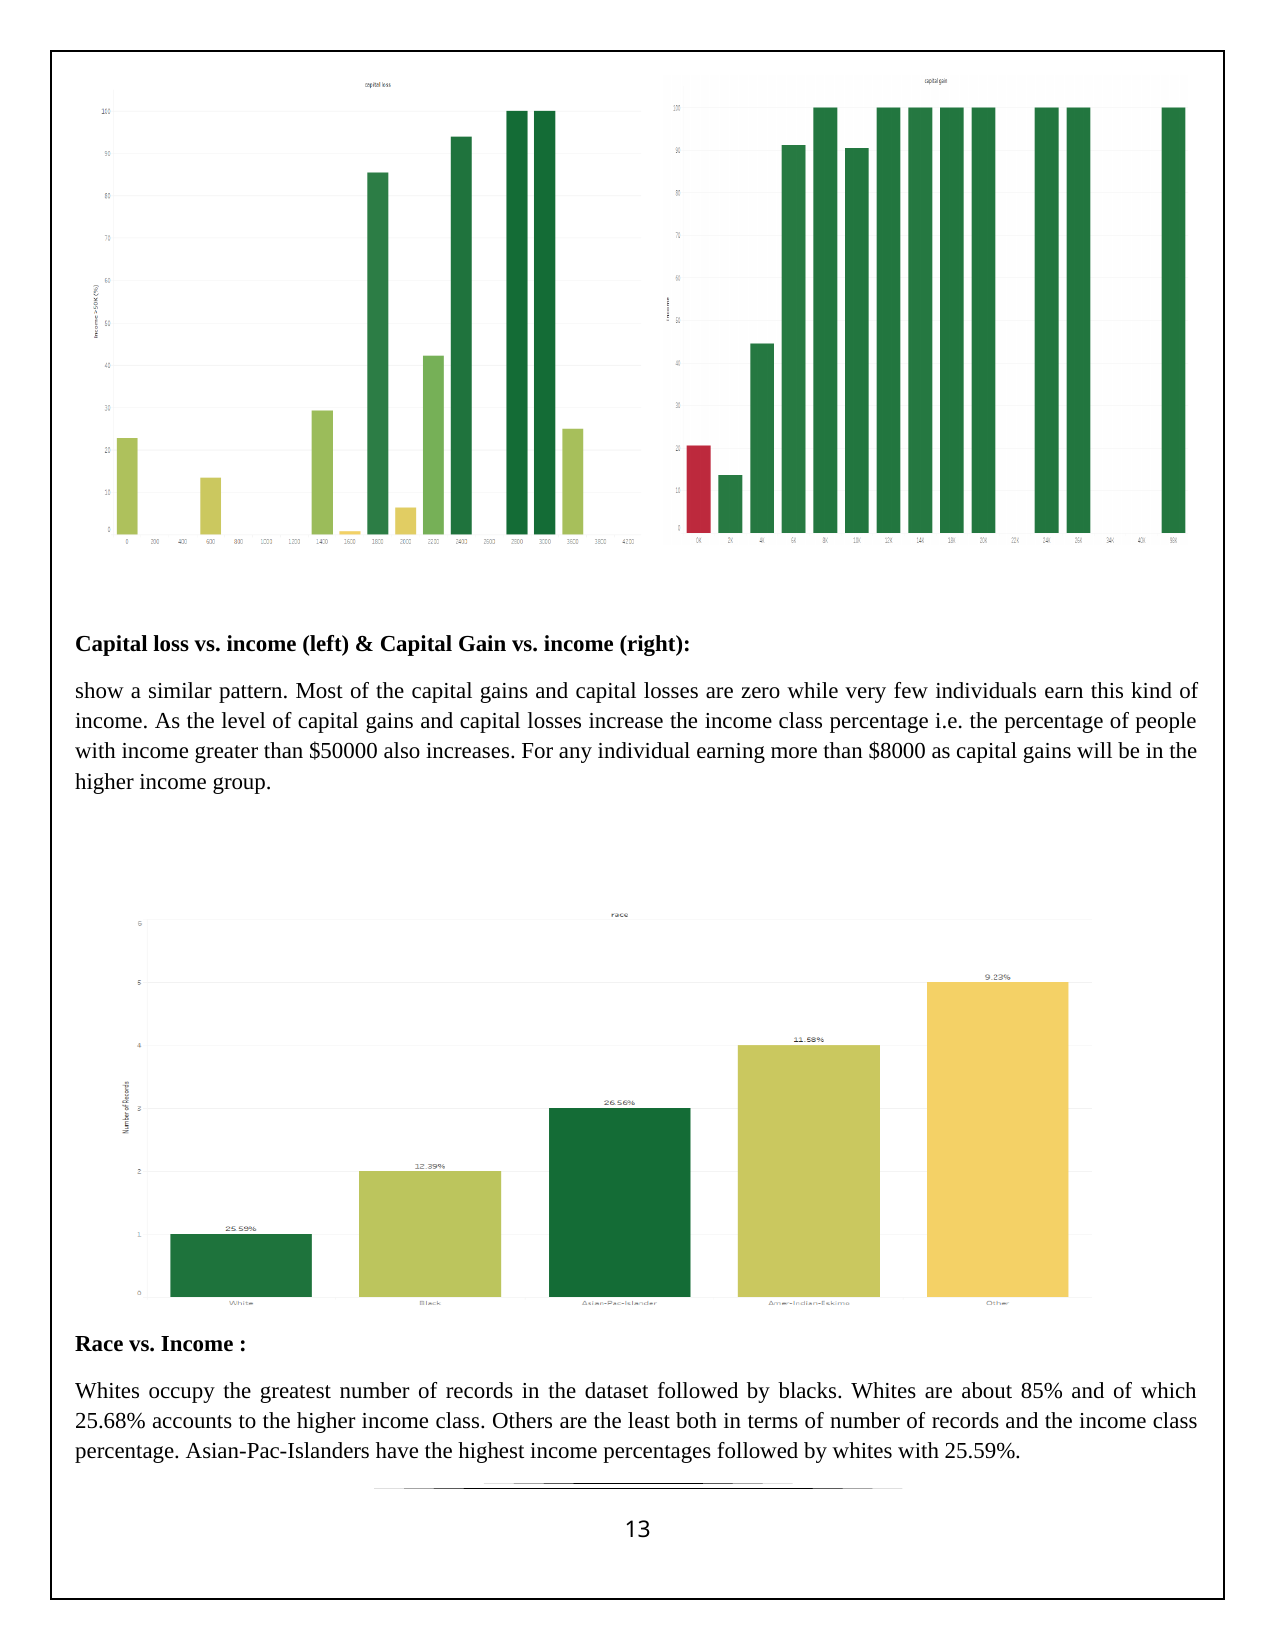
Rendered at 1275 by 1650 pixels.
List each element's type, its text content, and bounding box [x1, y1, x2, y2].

text show a similar pattern. Most of the capital gains and capital losses are zero while very few individuals earn this kind of income. As the level of capital gains and capital losses increase the income class percentage i.e. the percentage of people with income greater than $50000 also increases. For any individual earning more than $8000 as capital gains will be in the higher income group. [75, 677, 1200, 794]
picture [662, 75, 1189, 545]
picture [114, 909, 1092, 1307]
text Capital loss vs. income (left) & Capital Gain vs. income (right): [75, 630, 1200, 657]
table_header [75, 75, 651, 583]
picture [89, 78, 642, 546]
table_header [651, 75, 1200, 583]
text Whites occupy the greatest number of records in the dataset followed by blacks. Whites are about 85% and of which 25.68% accounts to the higher income class. Others are the least both in terms of number of records and the income class percentage. Asian-Pac-Islanders have the highest income percentages followed by whites with 25.59%. [75, 1377, 1200, 1464]
text Race vs. Income : [75, 1330, 1200, 1357]
